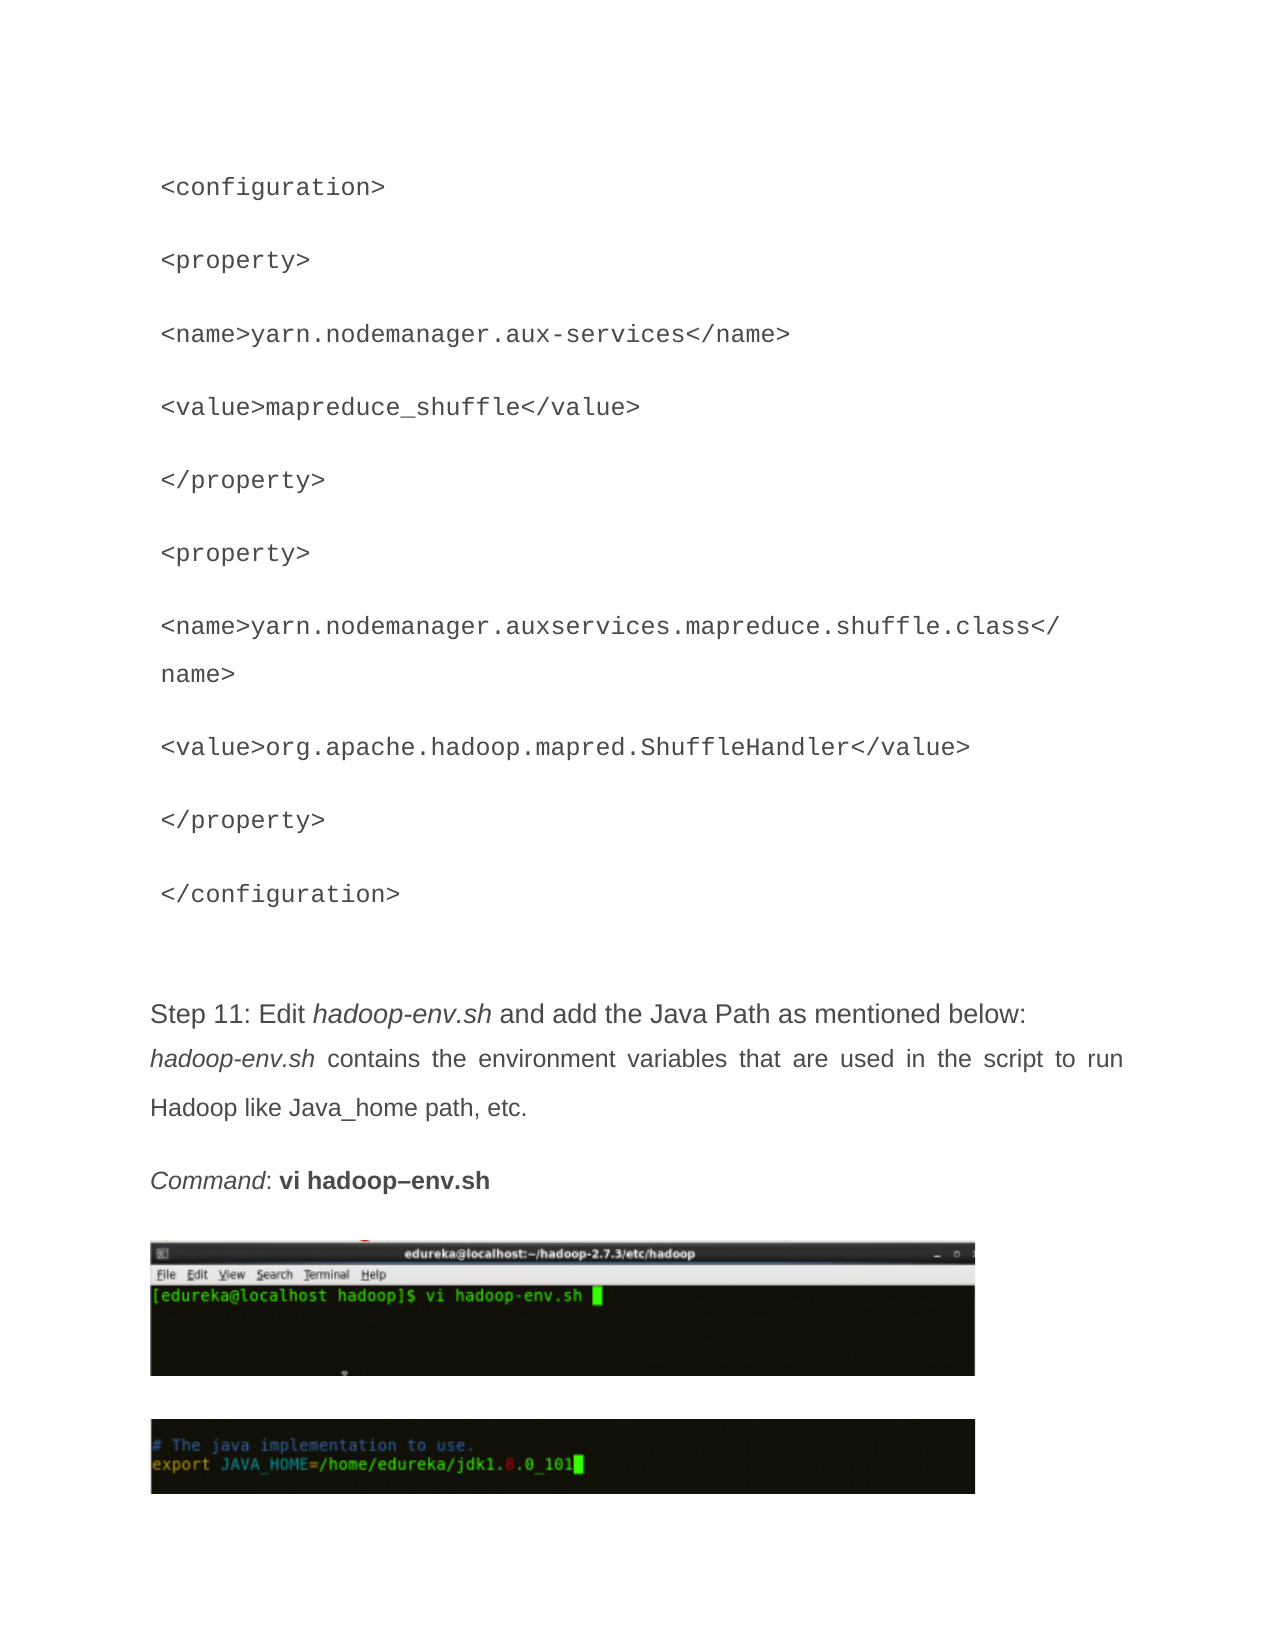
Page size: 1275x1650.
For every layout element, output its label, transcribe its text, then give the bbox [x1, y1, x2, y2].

subtitle Step 11: Edit hadoop-env.sh and add the Java Path as mentioned below: [150, 998, 1125, 1029]
picture [150, 1240, 976, 1376]
text hadoop-env.sh contains the environment variables that are used in the script to run Hadoop like Java_home path, etc. [150, 1044, 1125, 1121]
picture [150, 1419, 976, 1494]
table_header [150, 150, 1125, 928]
text Command: vi hadoop–env.sh [150, 1166, 1125, 1195]
